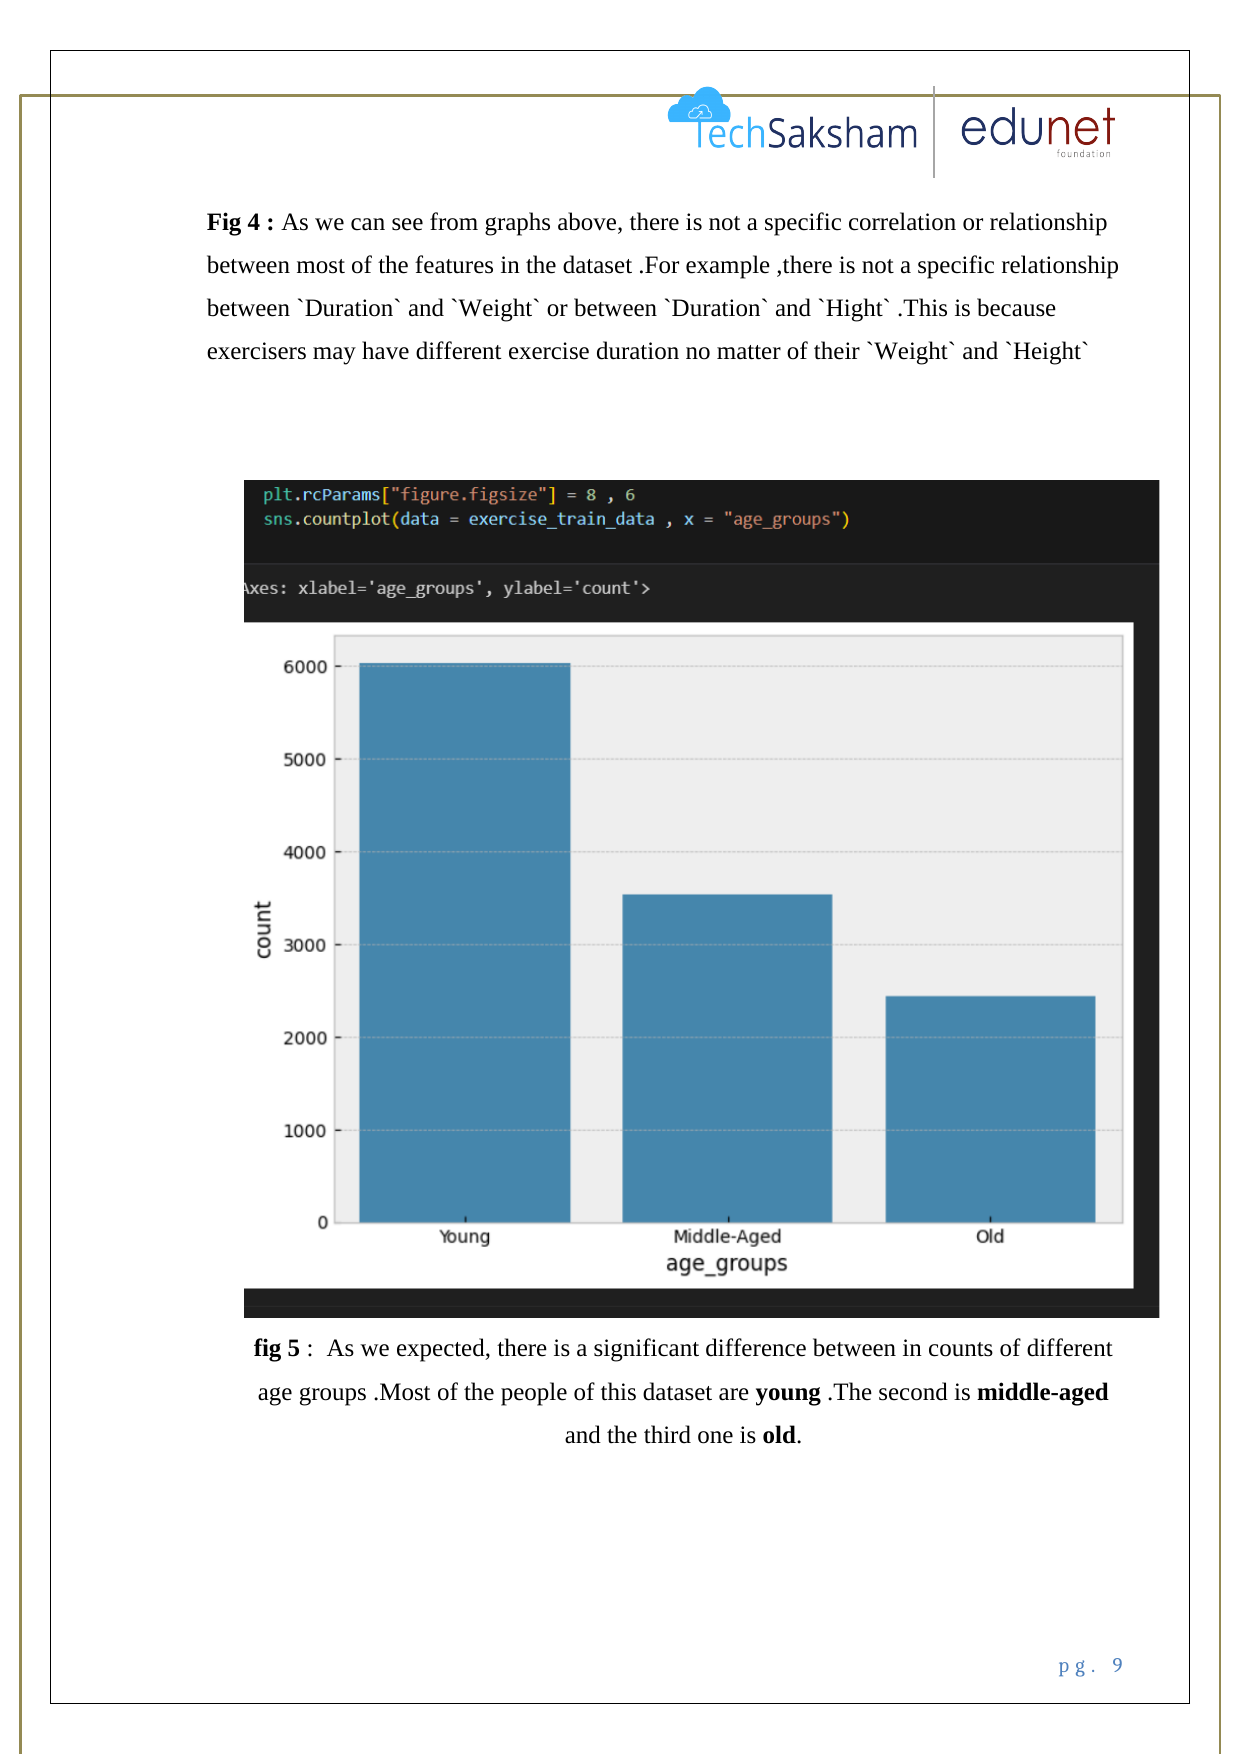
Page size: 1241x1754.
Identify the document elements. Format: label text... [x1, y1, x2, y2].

text fig 5 : As we expected, there is a significant difference between in counts of different age groups .Most of the people of this dataset are young .The second is middle-aged and the third one is old. [244, 1318, 1122, 1449]
text Fig 4 : As we can see from graphs above, there is not a specific correlation or relationship between most of the features in the dataset .For example ,there is not a specific relationship between `Duration` and `Weight` or between `Duration` and `Hight` .This is because exercisers may have different exercise duration no matter of their `Weight` and `Height` [207, 207, 1122, 365]
picture [662, 79, 923, 154]
picture [244, 480, 1160, 1318]
picture [955, 100, 1122, 164]
